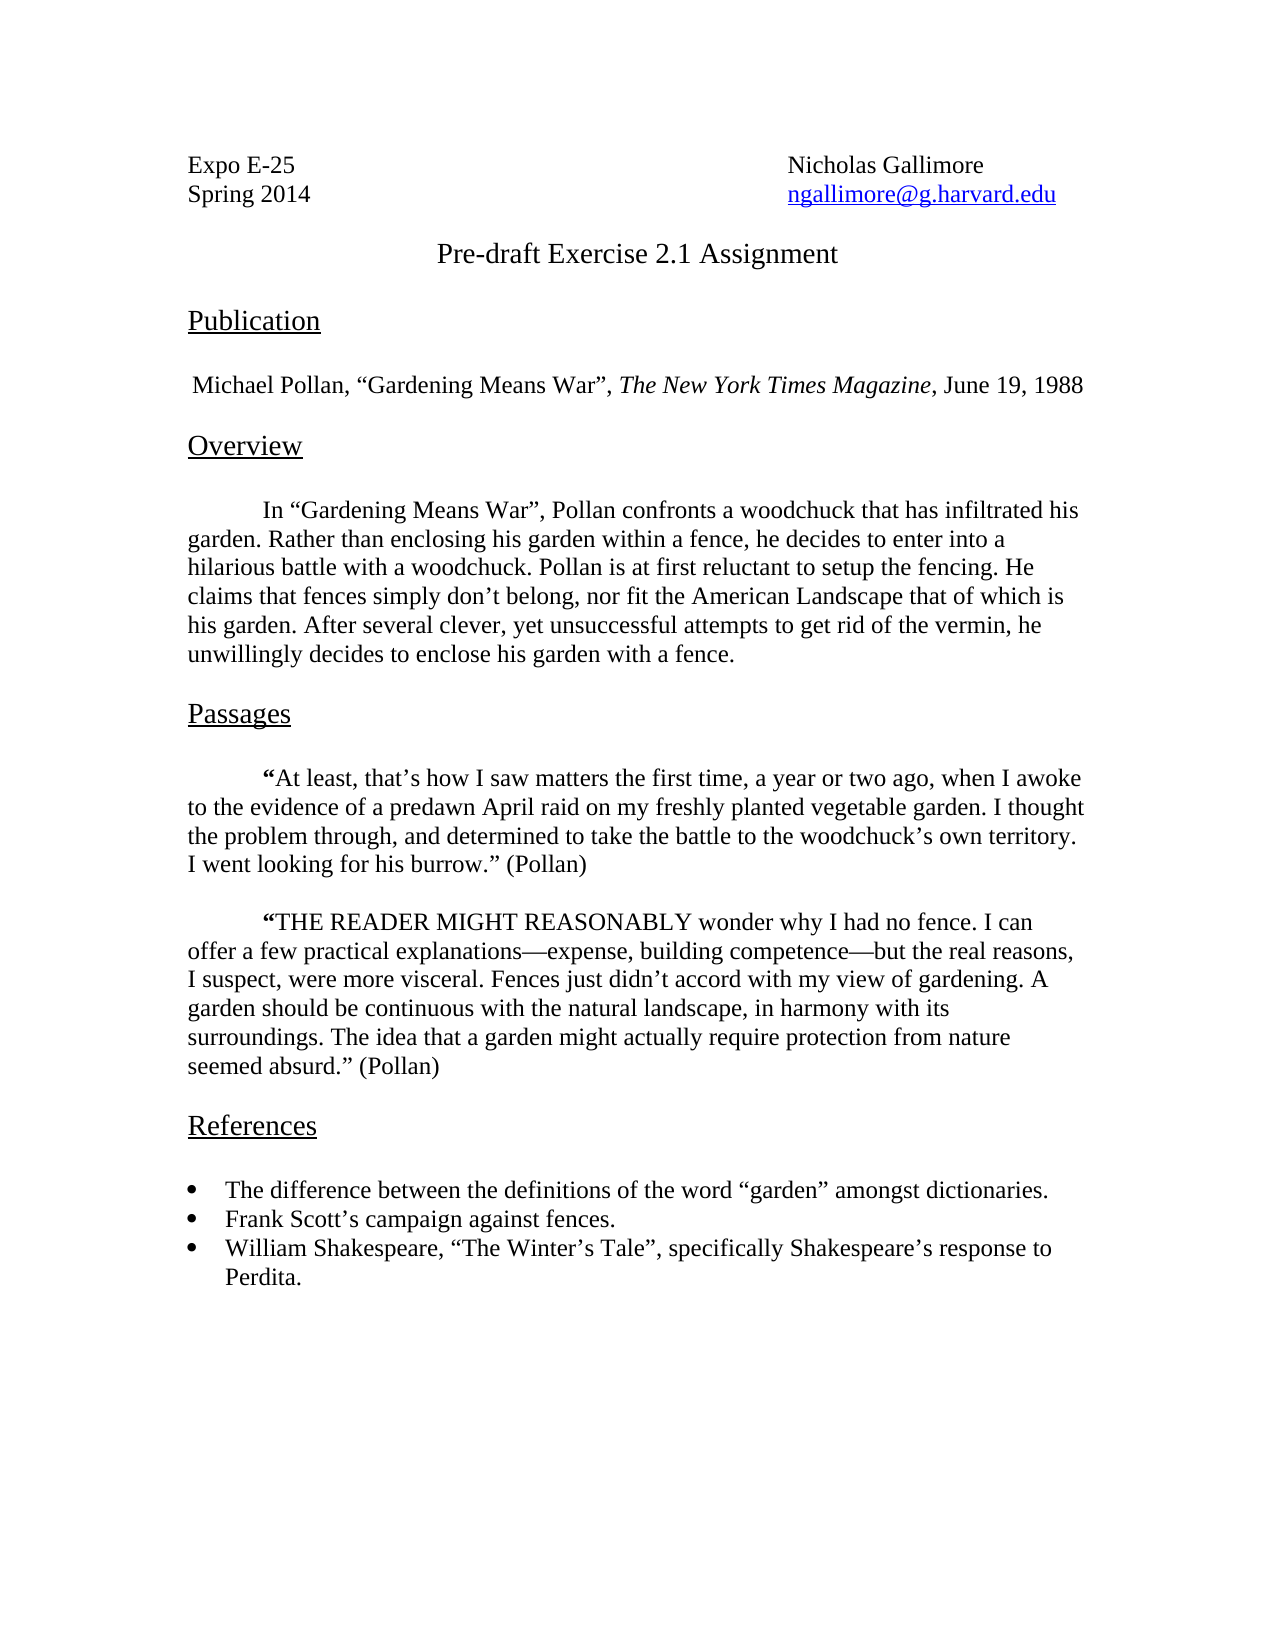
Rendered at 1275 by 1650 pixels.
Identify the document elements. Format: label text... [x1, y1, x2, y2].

text Passages [187, 696, 1087, 730]
list Frank Scott’s campaign against fences. [187, 1204, 1087, 1233]
list William Shakespeare, “The Winter’s Tale”, specifically Shakespeare’s response to Perdita. [187, 1233, 1087, 1290]
text “At least, that’s how I saw matters the first time, a year or two ago, when I awoke to the evidence of a predawn April raid on my freshly planted vegetable garden. I thought the problem through, and determined to take the battle to the woodchuck’s own territory. I went looking for his burrow.” (Pollan) [187, 763, 1087, 878]
text In “Gardening Means War”, Pollan confronts a woodchuck that has infiltrated his garden. Rather than enclosing his garden within a fence, he decides to enter into a hilarious battle with a woodchuck. Pollan is at first reluctant to setup the fencing. He claims that fences simply don’t belong, nor fit the American Landscape that of which is his garden. After several clever, yet unsuccessful attempts to get rid of the vermin, he unwillingly decides to enclose his garden with a fence. [187, 495, 1087, 667]
text Michael Pollan, “Gardening Means War”, The New York Times Magazine, June 19, 1988 [187, 370, 1087, 399]
text Expo E-25 Nicholas Gallimore [187, 150, 1087, 179]
list The difference between the definitions of the word “garden” amongst dictionaries. [187, 1175, 1087, 1204]
text Overview [187, 428, 1087, 461]
text Spring 2014 ngallimore@g.harvard.edu [187, 179, 1087, 207]
text References [187, 1108, 1087, 1142]
text Publication [187, 303, 1087, 337]
text “THE READER MIGHT REASONABLY wonder why I had no fence. I can offer a few practical explanations—expense, building competence—but the real reasons, I suspect, were more visceral. Fences just didn’t accord with my view of gardening. A garden should be continuous with the natural landscape, in harmony with its surroundings. The idea that a garden might actually require protection from nature seemed absurd.” (Pollan) [187, 907, 1087, 1079]
text Pre-draft Exercise 2.1 Assignment [187, 236, 1087, 270]
